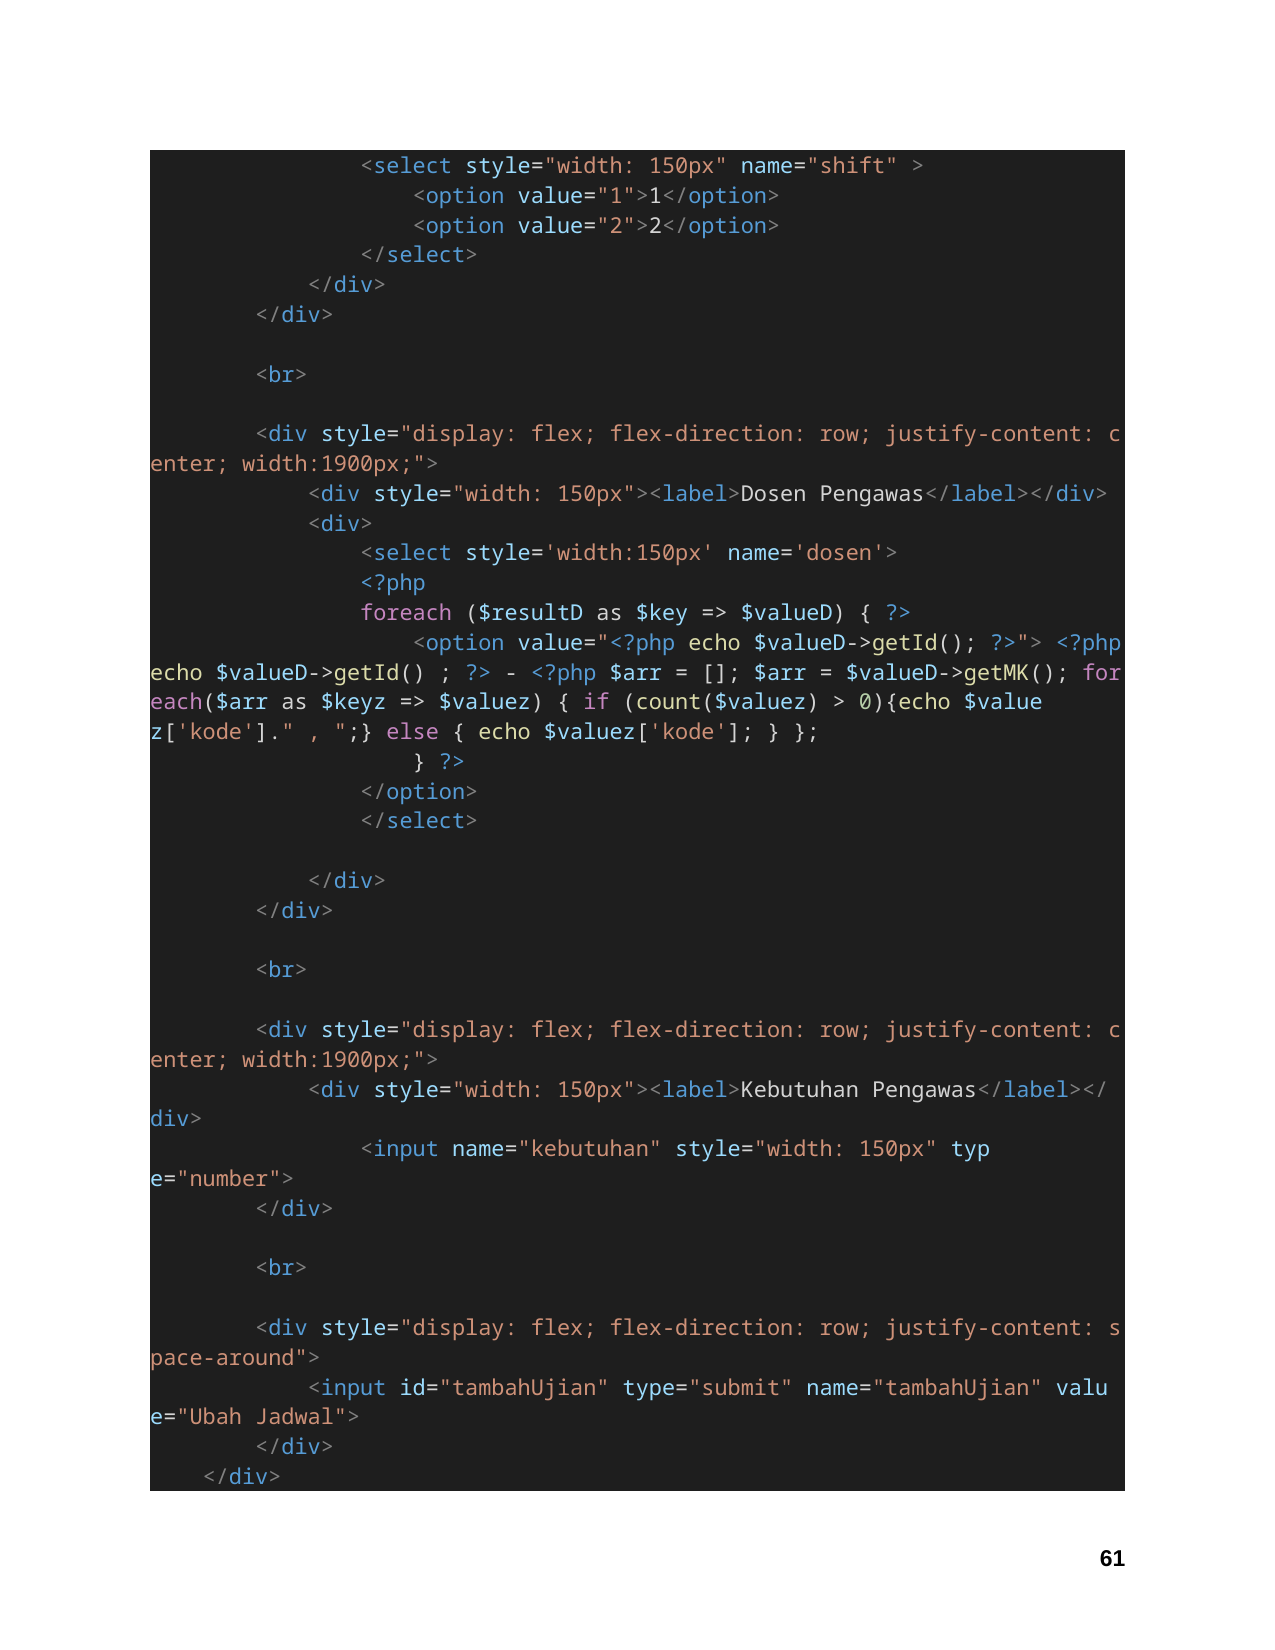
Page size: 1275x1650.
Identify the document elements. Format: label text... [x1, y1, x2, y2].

text <option value="1">1</option> [150, 180, 1125, 209]
text <br> [150, 1252, 1125, 1282]
text </div> [150, 865, 1125, 895]
text <input id="tambahUjian" type="submit" name="tambahUjian" value="Ubah Jadwal"> [150, 1371, 1125, 1431]
text </div> [150, 269, 1125, 299]
text } ?> [150, 746, 1125, 776]
text </div> [150, 1461, 1125, 1491]
text </div> [150, 299, 1125, 329]
text </select> [150, 805, 1125, 835]
text <div style="display: flex; flex-direction: row; justify-content: space-around"> [150, 1312, 1125, 1371]
text <div style="display: flex; flex-direction: row; justify-content: center; width:1900px;"> [150, 418, 1125, 478]
text <option value="<?php echo $valueD->getId(); ?>"> <?php echo $valueD->getId() ; ?> - <?php $arr = []; $arr = $valueD->getMK(); foreach($arr as $keyz => $valuez) { if (count($valuez) > 0){echo $valuez['kode']." , ";} else { echo $valuez['kode']; } }; [150, 627, 1125, 746]
text <div style="display: flex; flex-direction: row; justify-content: center; width:1900px;"> [150, 1014, 1125, 1073]
text </div> [150, 1193, 1125, 1222]
text <?php [150, 567, 1125, 597]
text </div> [150, 1431, 1125, 1461]
text <div style="width: 150px"><label>Dosen Pengawas</label></div> [150, 478, 1125, 507]
text </option> [150, 776, 1125, 805]
text <br> [150, 954, 1125, 984]
text <div style="width: 150px"><label>Kebutuhan Pengawas</label></div> [150, 1073, 1125, 1133]
text <select style='width:150px' name='dosen'> [150, 537, 1125, 567]
text <select style="width: 150px" name="shift" > [150, 150, 1125, 180]
text <option value="2">2</option> [150, 209, 1125, 239]
text <input name="kebutuhan" style="width: 150px" type="number"> [150, 1133, 1125, 1193]
text <br> [150, 358, 1125, 388]
text </select> [150, 239, 1125, 269]
text <div> [150, 507, 1125, 537]
text </div> [150, 895, 1125, 924]
text foreach ($resultD as $key => $valueD) { ?> [150, 597, 1125, 627]
